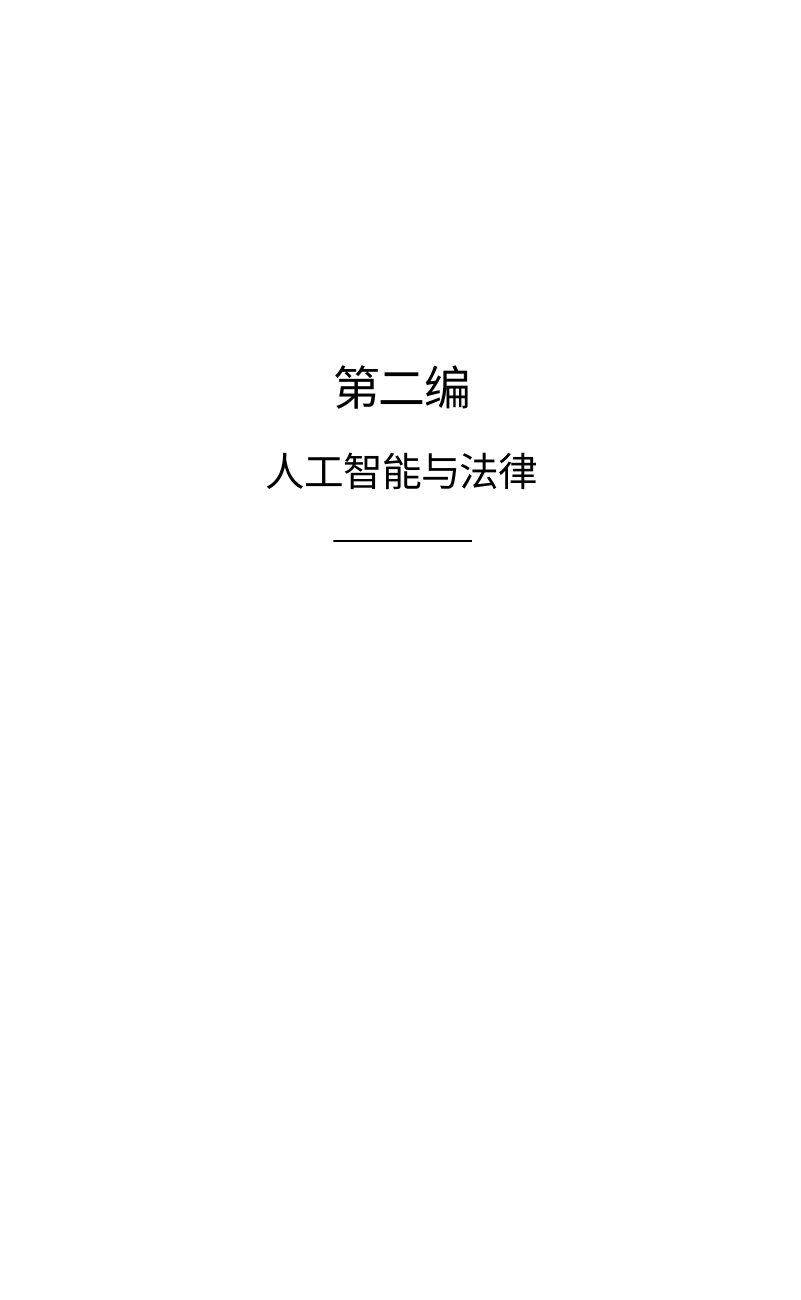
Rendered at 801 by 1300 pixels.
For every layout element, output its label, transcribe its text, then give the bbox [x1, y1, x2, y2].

text 人工智能与法律 [266, 447, 680, 497]
text 第二编 [333, 359, 680, 417]
